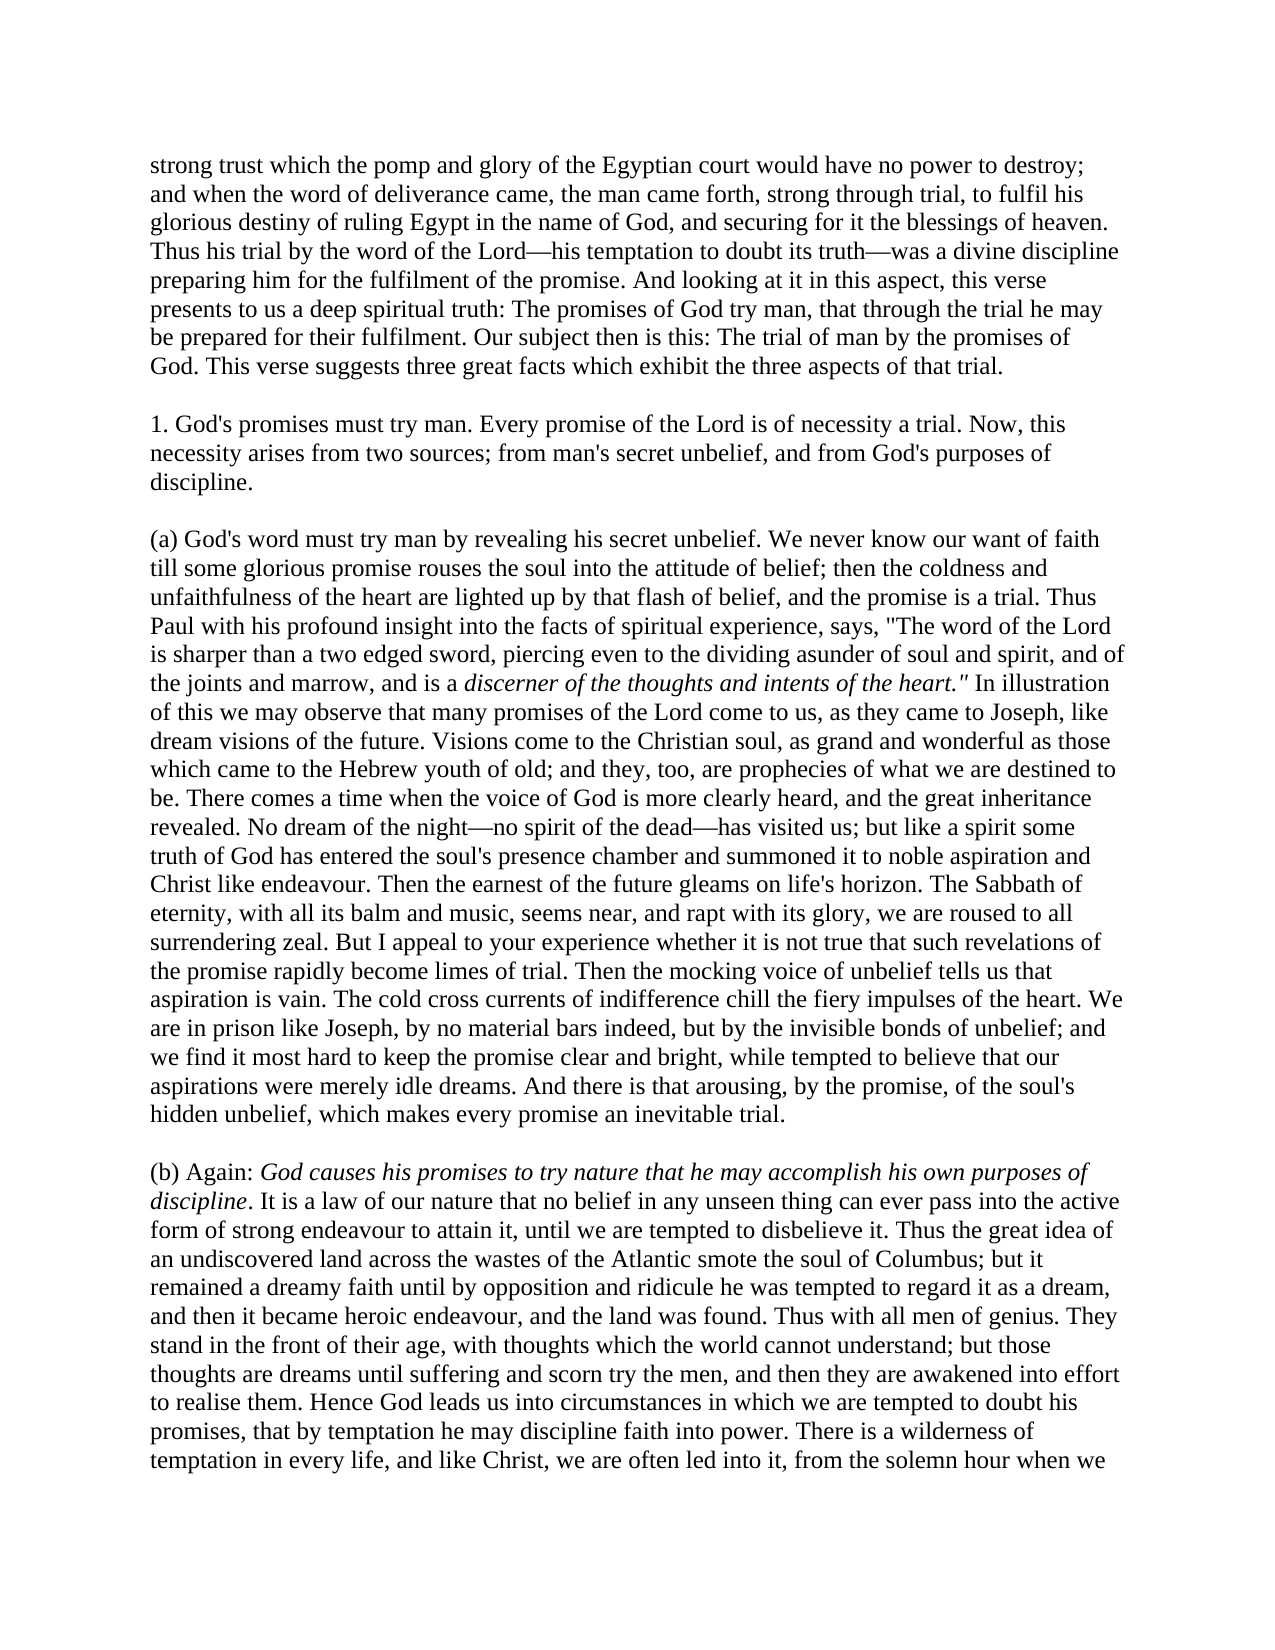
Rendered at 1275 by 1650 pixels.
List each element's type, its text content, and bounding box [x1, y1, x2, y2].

text 1. God's promises must try man. Every promise of the Lord is of necessity a trial. Now, this necessity arises from two sources; from man's secret unbelief, and from God's purposes of discipline. [150, 409, 1125, 495]
text (a) God's word must try man by revealing his secret unbelief. We never know our want of faith till some glorious promise rouses the soul into the attitude of belief; then the coldness and unfaithfulness of the heart are lighted up by that flash of belief, and the promise is a trial. Thus Paul with his profound insight into the facts of spiritual experience, says, "The word of the Lord is sharper than a two edged sword, piercing even to the dividing asunder of soul and spirit, and of the joints and marrow, and is a discerner of the thoughts and intents of the heart." In illustration of this we may observe that many promises of the Lord come to us, as they came to Joseph, like dream visions of the future. Visions come to the Christian soul, as grand and wonderful as those which came to the Hebrew youth of old; and they, too, are prophecies of what we are destined to be. There comes a time when the voice of God is more clearly heard, and the great inheritance revealed. No dream of the night—no spirit of the dead—has visited us; but like a spirit some truth of God has entered the soul's presence chamber and summoned it to noble aspiration and Christ like endeavour. Then the earnest of the future gleams on life's horizon. The Sabbath of eternity, with all its balm and music, seems near, and rapt with its glory, we are roused to all surrendering zeal. But I appeal to your experience whether it is not true that such revelations of the promise rapidly become limes of trial. Then the mocking voice of unbelief tells us that aspiration is vain. The cold cross currents of indifference chill the fiery impulses of the heart. We are in prison like Joseph, by no material bars indeed, but by the invisible bonds of unbelief; and we find it most hard to keep the promise clear and bright, while tempted to believe that our aspirations were merely idle dreams. And there is that arousing, by the promise, of the soul's hidden unbelief, which makes every promise an inevitable trial. [150, 524, 1125, 1128]
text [150, 150, 1125, 380]
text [150, 1157, 1125, 1474]
